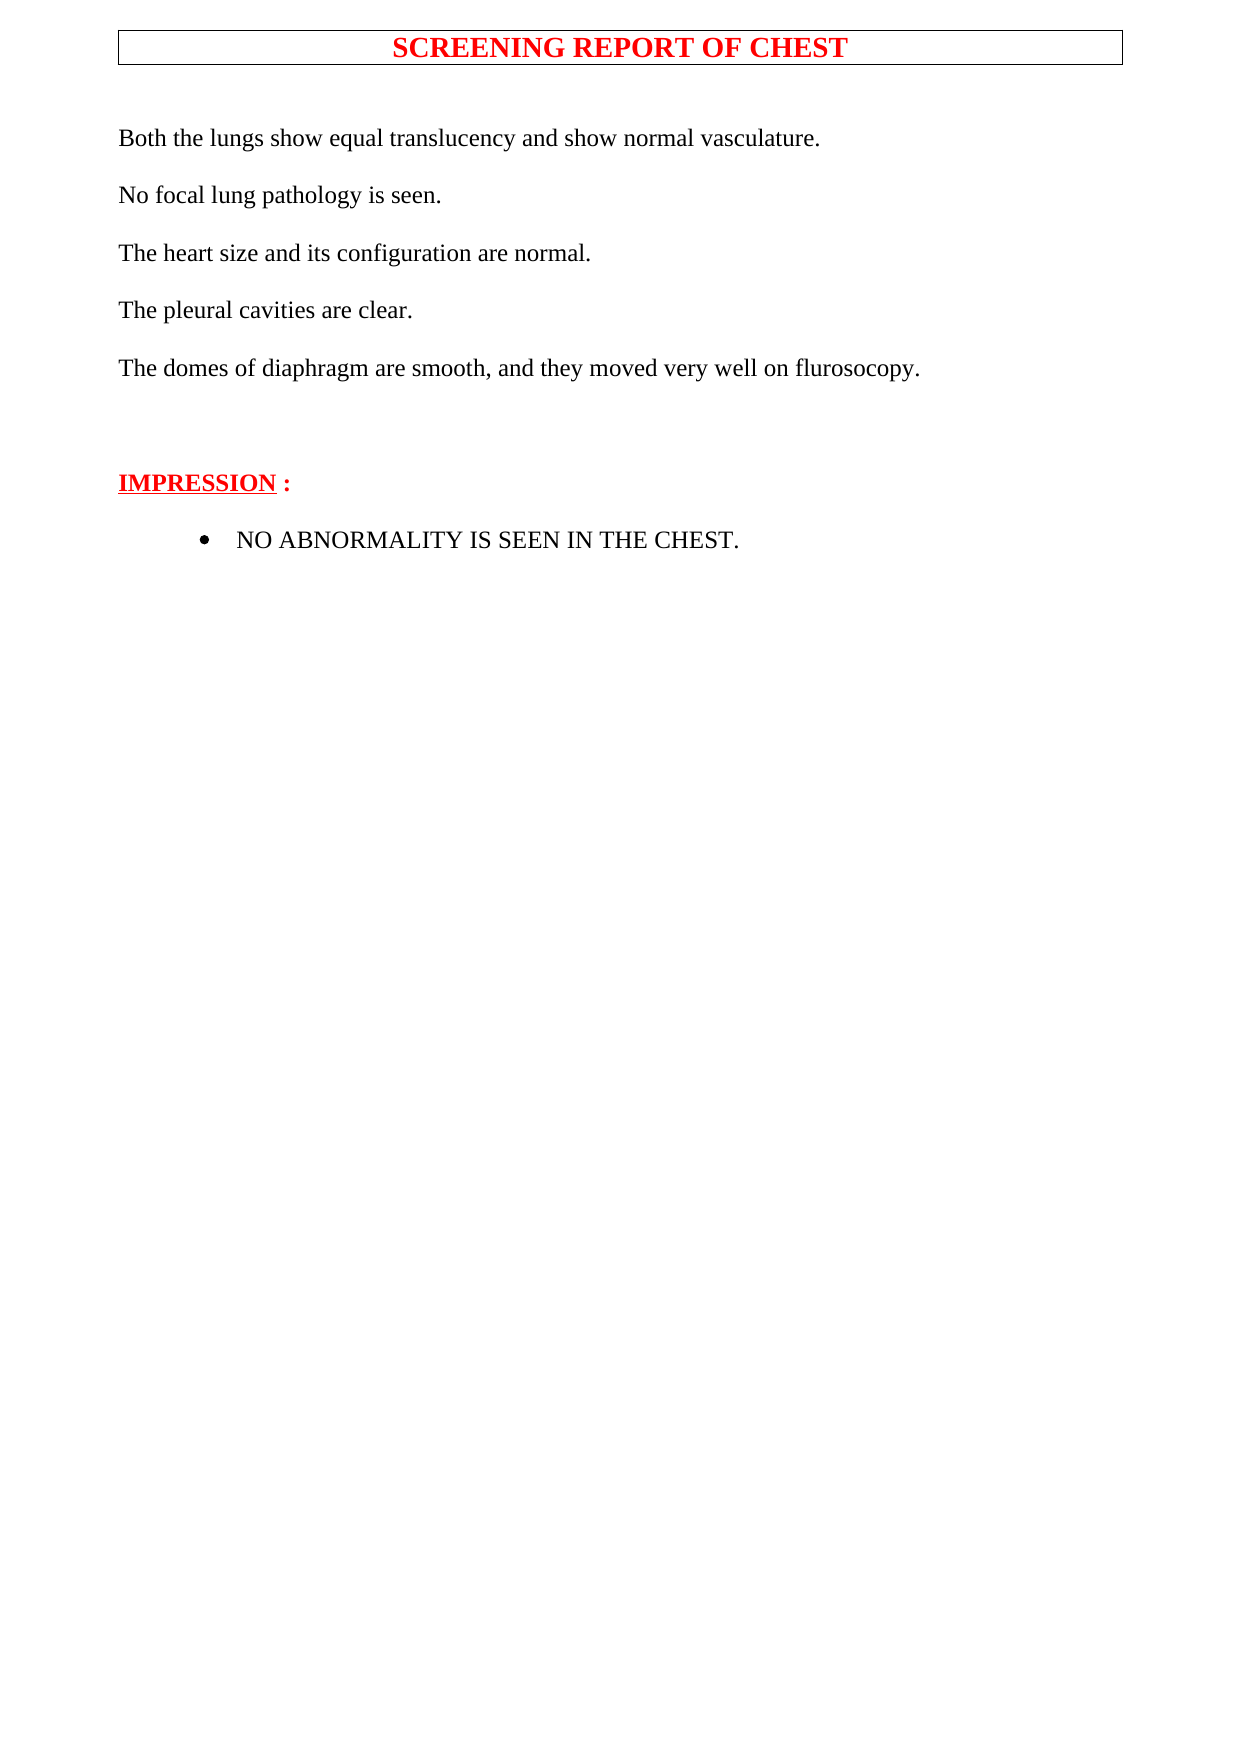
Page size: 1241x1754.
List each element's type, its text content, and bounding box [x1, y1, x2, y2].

text The heart size and its configuration are normal. [118, 238, 1122, 266]
text IMPRESSION : [118, 468, 1122, 496]
table_header SCREENING REPORT OF CHEST [119, 31, 1122, 64]
text The pleural cavities are clear. [118, 295, 1122, 324]
list NO ABNORMALITY IS SEEN IN THE CHEST. [156, 525, 1122, 554]
text No focal lung pathology is seen. [118, 180, 1122, 209]
text Both the lungs show equal translucency and show normal vasculature. [118, 123, 1122, 151]
text The domes of diaphragm are smooth, and they moved very well on flurosocopy. [118, 353, 1122, 381]
